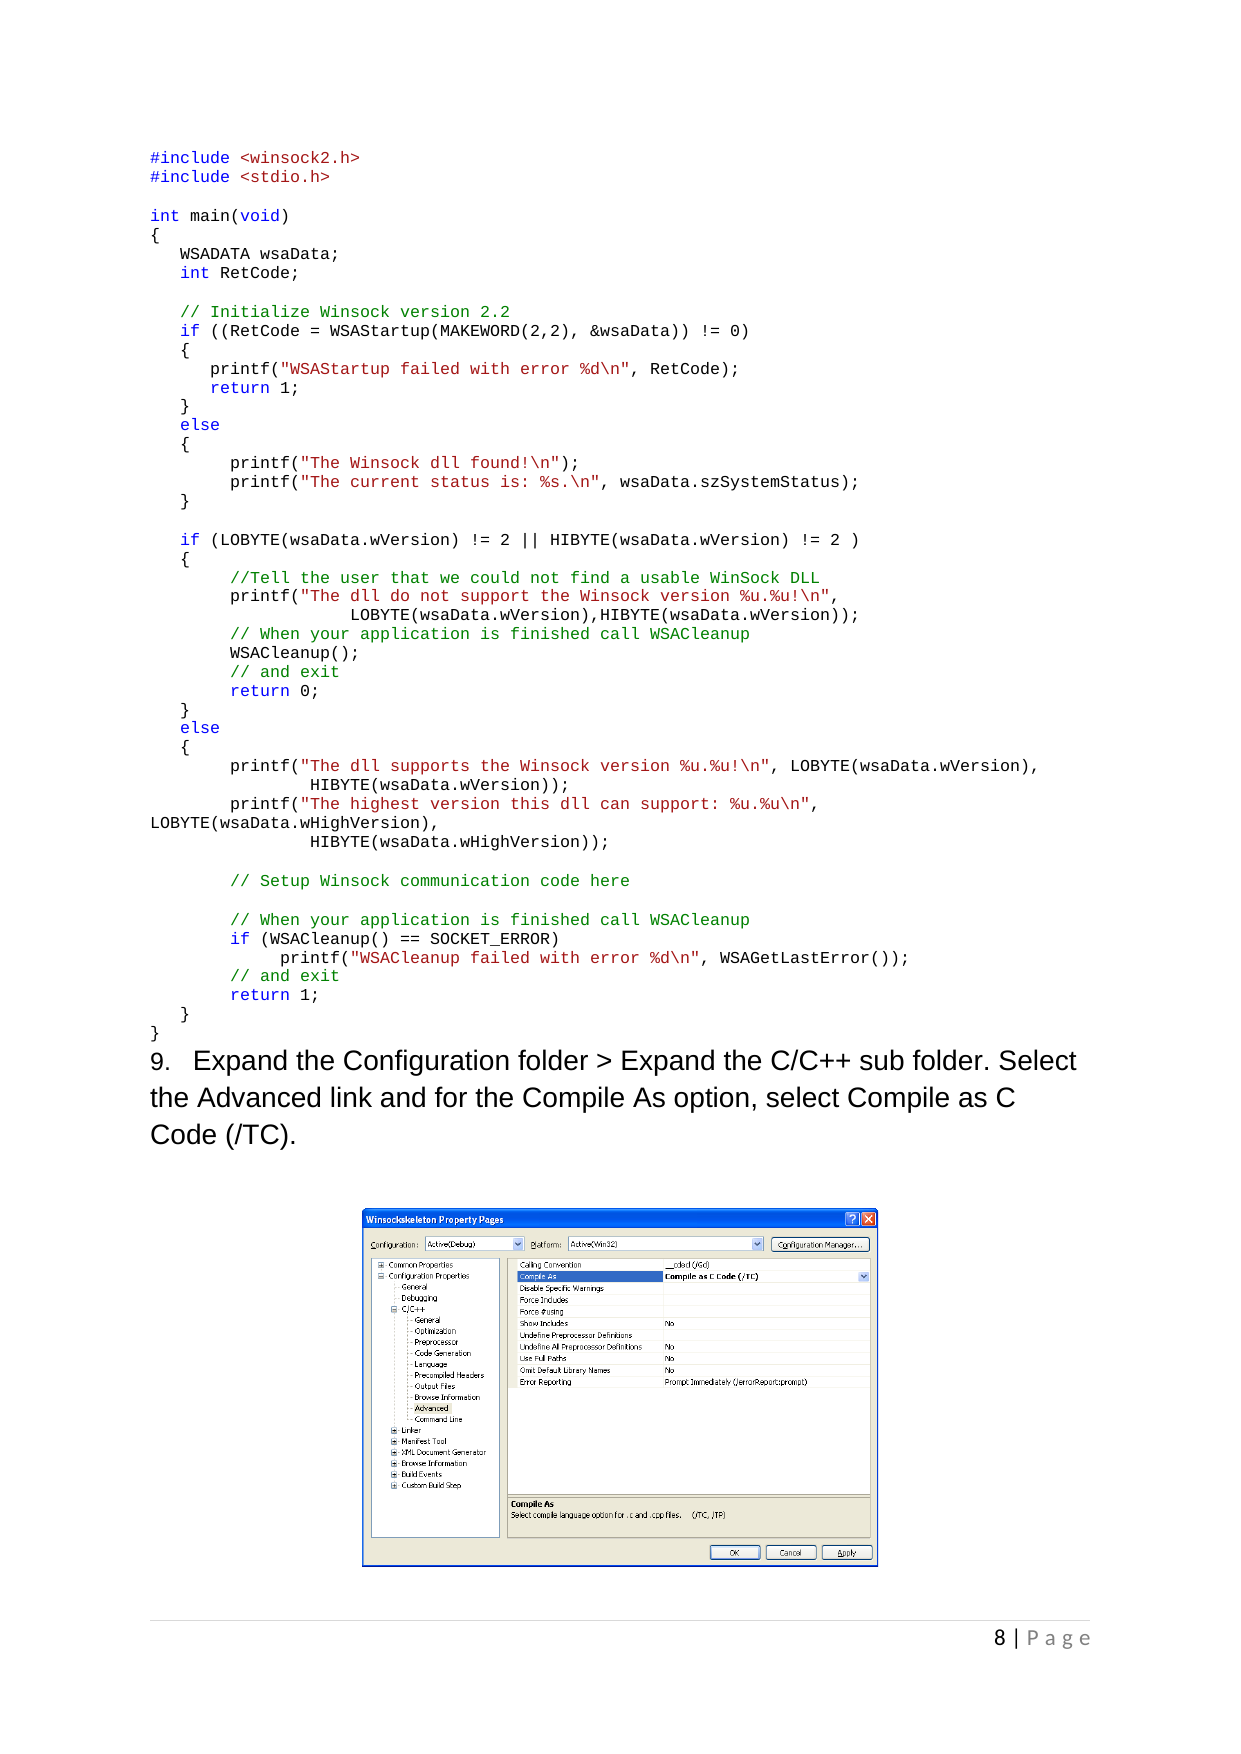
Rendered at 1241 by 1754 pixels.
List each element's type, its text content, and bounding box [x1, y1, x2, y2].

text LOBYTE(wsaData.wVersion),HIBYTE(wsaData.wVersion)); [150, 607, 1090, 626]
text } [150, 492, 1090, 511]
text } [150, 1006, 1090, 1024]
text //Tell the user that we could not find a usable WinSock DLL [150, 569, 1090, 588]
text if (LOBYTE(wsaData.wVersion) != 2 || HIBYTE(wsaData.wVersion) != 2 ) [150, 531, 1090, 550]
text printf("WSAStartup failed with error %d\n", RetCode); [150, 360, 1090, 379]
text // When your application is finished call WSACleanup [150, 626, 1090, 644]
text } [150, 398, 1090, 417]
text #include <winsock2.h> [150, 150, 1090, 169]
text return 0; [150, 682, 1090, 701]
text else [150, 417, 1090, 436]
text int main(void) [150, 208, 1090, 227]
text // and exit [150, 968, 1090, 987]
text // When your application is finished call WSACleanup [150, 911, 1090, 930]
text if ((RetCode = WSAStartup(MAKEWORD(2,2), &wsaData)) != 0) [150, 323, 1090, 341]
text else [150, 720, 1090, 739]
text printf("WSACleanup failed with error %d\n", WSAGetLastError()); [150, 949, 1090, 968]
text { [150, 227, 1090, 246]
text { [150, 739, 1090, 758]
text // Setup Winsock communication code here [150, 872, 1090, 891]
text HIBYTE(wsaData.wVersion)); [150, 777, 1090, 795]
text { [150, 436, 1090, 454]
text } [150, 701, 1090, 720]
text printf("The Winsock dll found!\n"); [150, 454, 1090, 473]
text { [150, 341, 1090, 360]
text HIBYTE(wsaData.wHighVersion)); [150, 833, 1090, 852]
picture [362, 1208, 879, 1567]
text } [150, 1024, 1090, 1043]
text WSADATA wsaData; [150, 246, 1090, 264]
text printf("The dll supports the Winsock version %u.%u!\n", LOBYTE(wsaData.wVersion), [150, 758, 1090, 777]
text // and exit [150, 663, 1090, 682]
text { [150, 550, 1090, 569]
text printf("The highest version this dll can support: %u.%u\n", LOBYTE(wsaData.wHighVersion), [150, 795, 1090, 833]
text printf("The current status is: %s.\n", wsaData.szSystemStatus); [150, 473, 1090, 492]
text if (WSACleanup() == SOCKET_ERROR) [150, 930, 1090, 949]
text return 1; [150, 379, 1090, 398]
text return 1; [150, 987, 1090, 1006]
text 9. Expand the Configuration folder > Expand the C/C++ sub folder. Select the Advanced link and for the Compile As option, select Compile as C Code (/TC). [150, 1043, 1090, 1150]
text int RetCode; [150, 264, 1090, 283]
text #include <stdio.h> [150, 169, 1090, 188]
text // Initialize Winsock version 2.2 [150, 304, 1090, 323]
text WSACleanup(); [150, 644, 1090, 663]
text printf("The dll do not support the Winsock version %u.%u!\n", [150, 588, 1090, 607]
